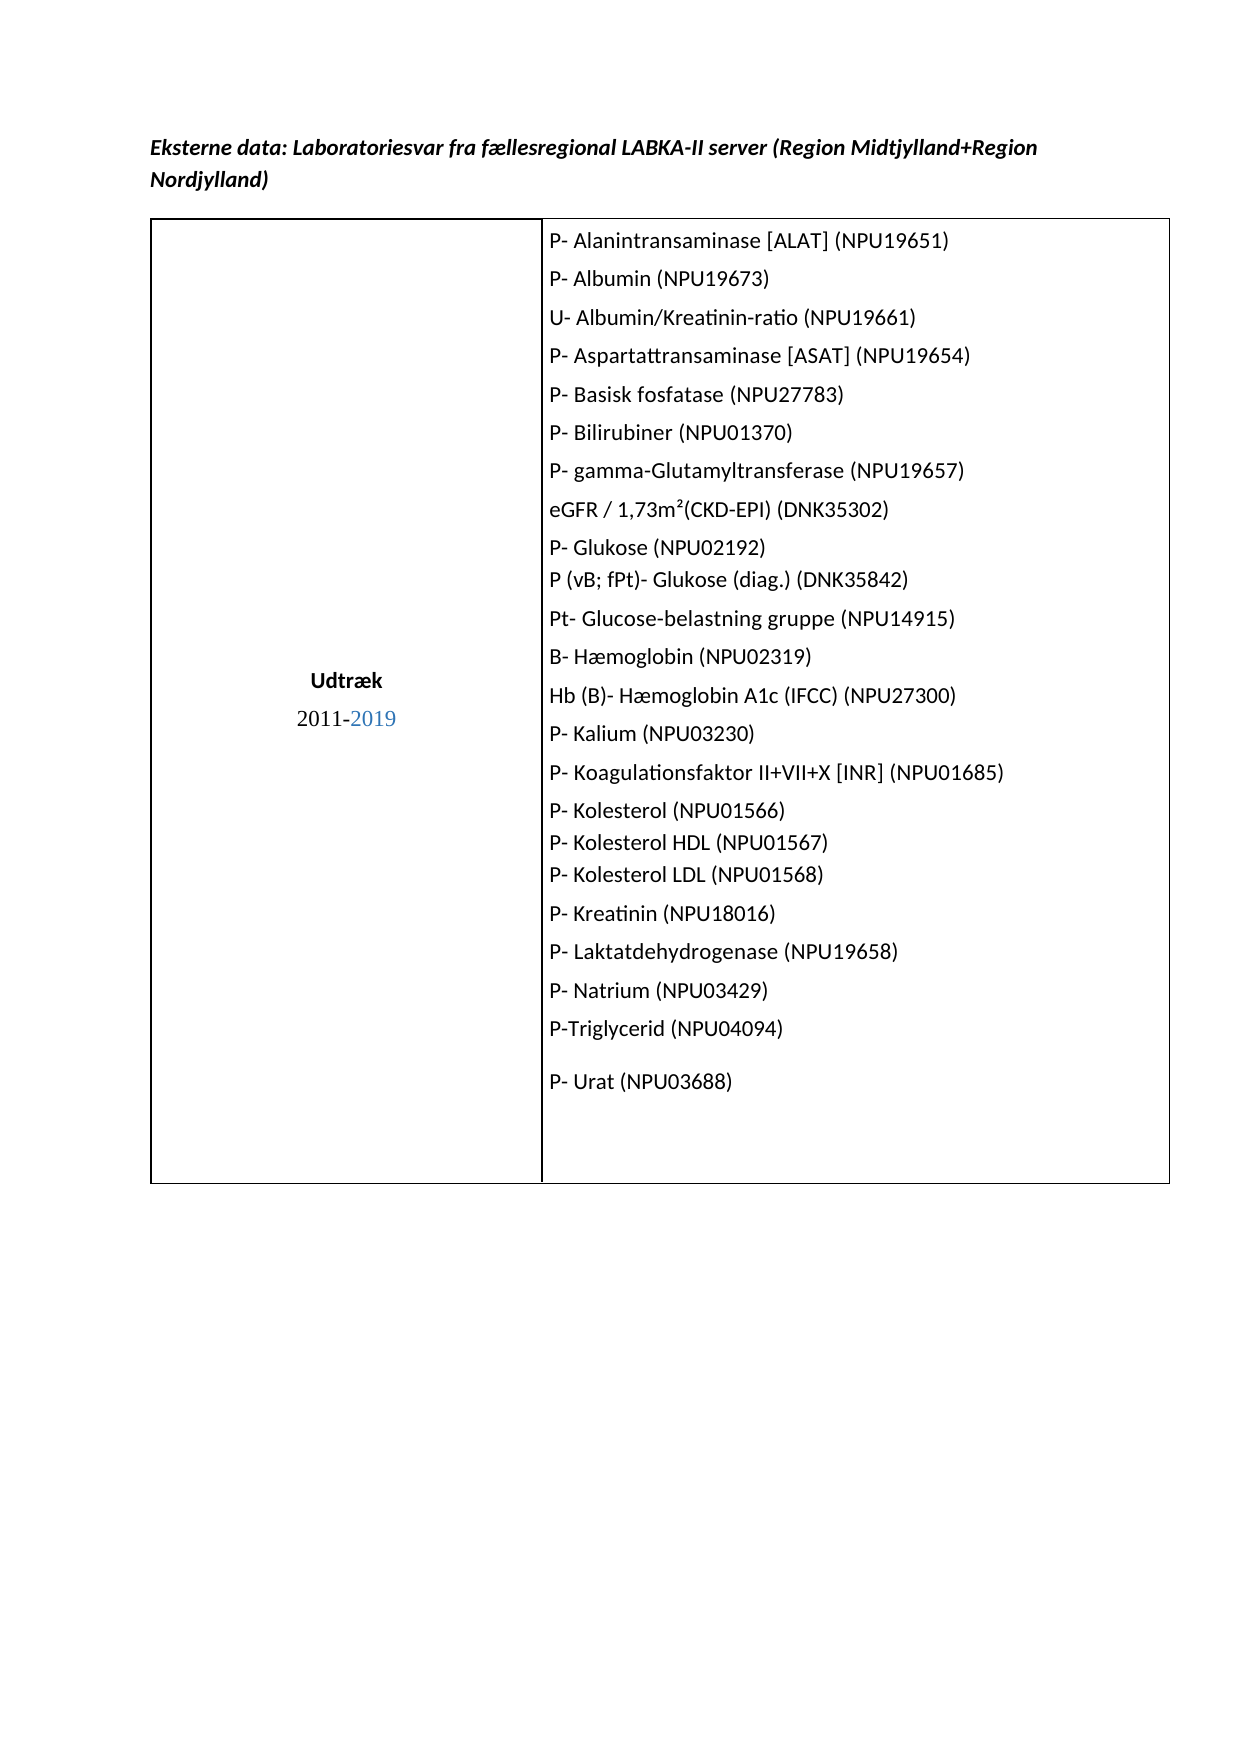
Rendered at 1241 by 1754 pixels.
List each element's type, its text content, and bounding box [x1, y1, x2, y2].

table_header Udtræk 2011-2019 [152, 220, 541, 1182]
table_header P- Alanintransaminase [ALAT] (NPU19651) P- Albumin (NPU19673) U- Albumin/Kreatinin-ratio (NPU19661) P- Aspartattransaminase [ASAT] (NPU19654) P- Basisk fosfatase (NPU27783) P- Bilirubiner (NPU01370) P- gamma-Glutamyltransferase (NPU19657) eGFR / 1,73m²(CKD-EPI) (DNK35302) P- Glukose (NPU02192) P (vB; fPt)- Glukose (diag.) (DNK35842) Pt- Glucose-belastning gruppe (NPU14915) B- Hæmoglobin (NPU02319) Hb (B)- Hæmoglobin A1c (IFCC) (NPU27300) P- Kalium (NPU03230) P- Koagulationsfaktor II+VII+X [INR] (NPU01685) P- Kolesterol (NPU01566) P- Kolesterol HDL (NPU01567) P- Kolesterol LDL (NPU01568) P- Kreatinin (NPU18016) P- Laktatdehydrogenase (NPU19658) P- Natrium (NPU03429) P-Triglycerid (NPU04094) P- Urat (NPU03688) [543, 219, 1169, 1182]
text Eksterne data: Laboratoriesvar fra fællesregional LABKA-II server (Region Midtjylland+Region Nordjylland) [150, 133, 1090, 193]
